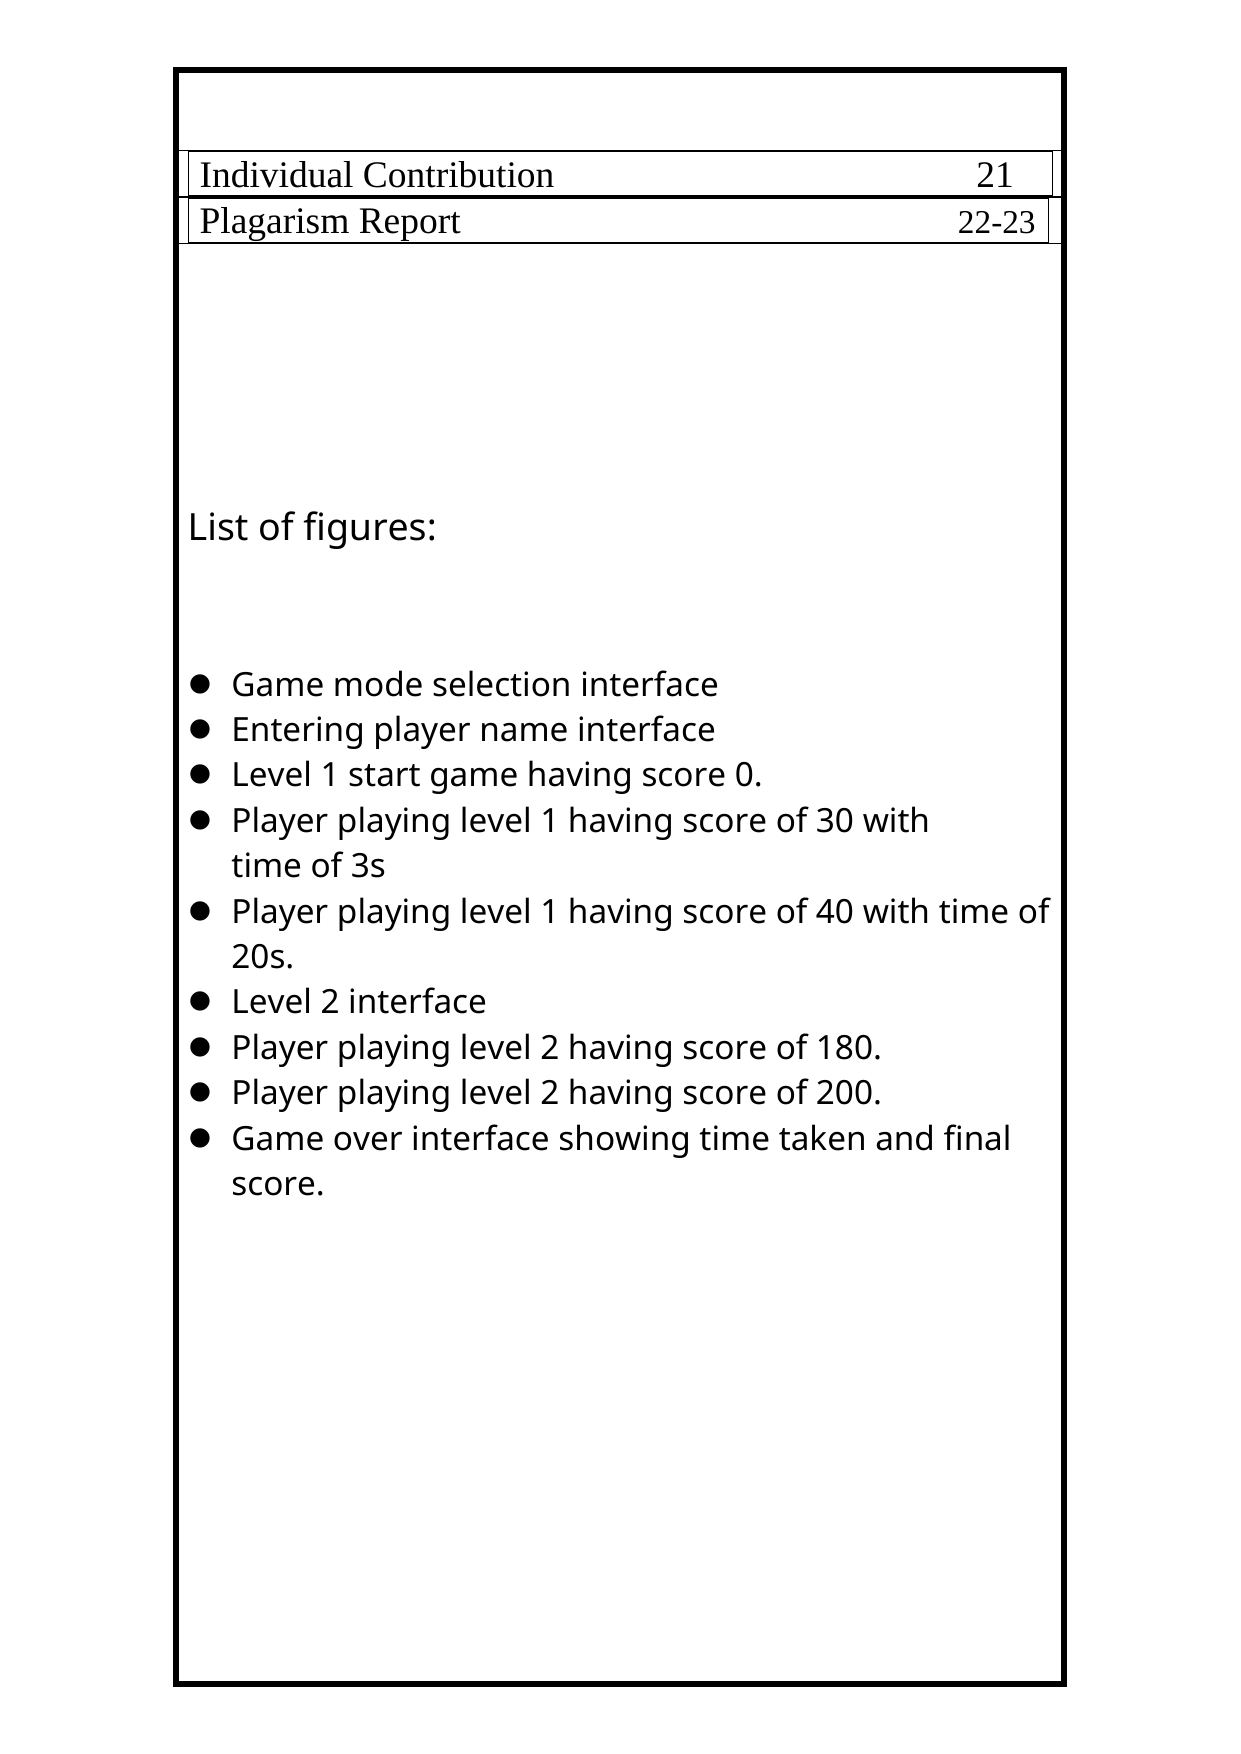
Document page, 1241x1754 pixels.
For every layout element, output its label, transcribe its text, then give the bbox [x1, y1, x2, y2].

list Level 1 start game having score 0. [187, 751, 1053, 797]
list Player playing level 1 having score of 30 with time of 3s [187, 797, 1053, 887]
table_cell [189, 152, 1052, 195]
table_cell [1049, 198, 1061, 243]
table_cell [179, 198, 188, 243]
list List of figures: [187, 500, 1053, 551]
list Game over interface showing time taken and final score. [187, 1114, 1053, 1205]
list Entering player name interface [187, 706, 1053, 751]
table_cell [189, 199, 1048, 242]
list Player playing level 1 having score of 40 with time of 20s. [187, 887, 1053, 978]
table_cell [1053, 151, 1061, 196]
list Game mode selection interface [187, 660, 1053, 706]
list Player playing level 2 having score of 180. [187, 1024, 1053, 1069]
list Level 2 interface [187, 978, 1053, 1024]
list Player playing level 2 having score of 200. [187, 1069, 1053, 1114]
table_cell [179, 151, 188, 196]
